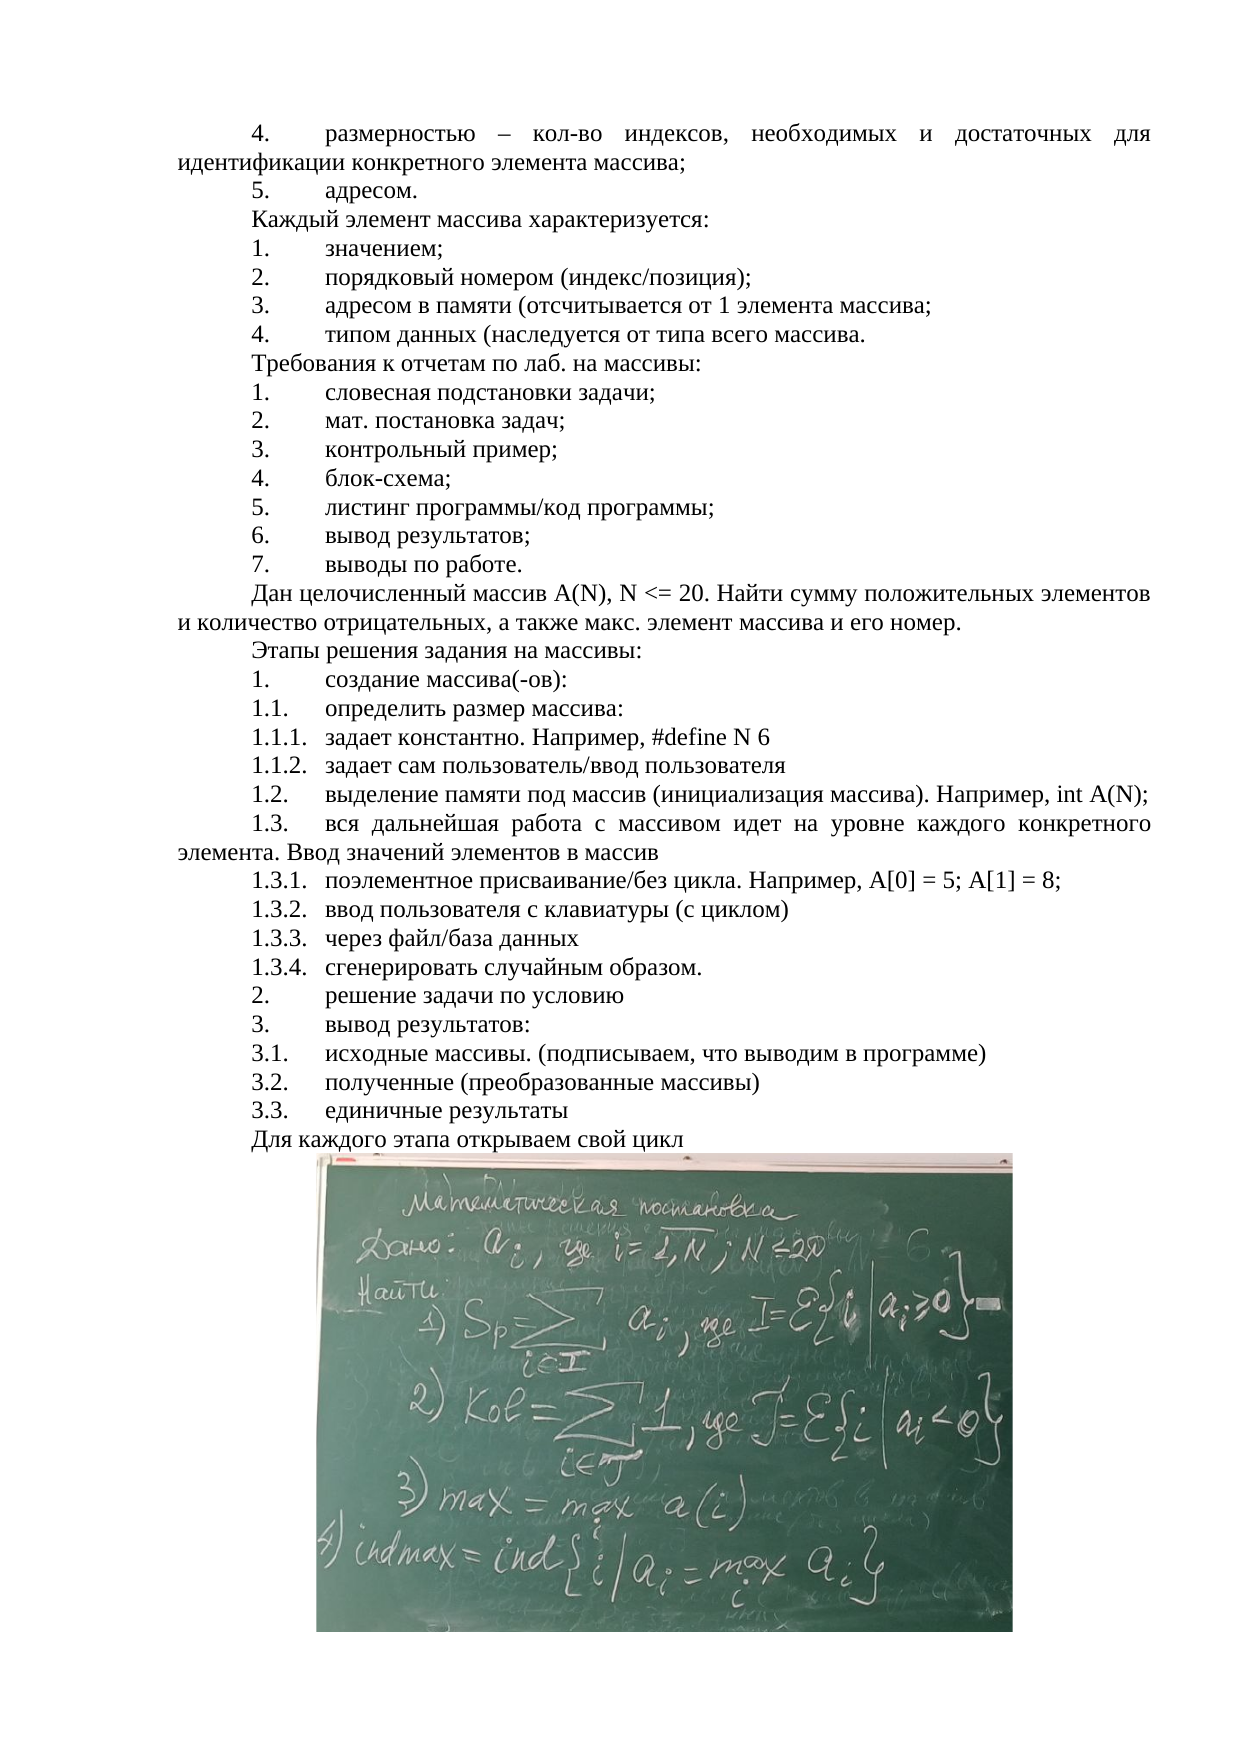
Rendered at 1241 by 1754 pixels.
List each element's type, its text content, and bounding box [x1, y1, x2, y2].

text Для каждого этапа открываем свой цикл [177, 1124, 1152, 1153]
list вывод результатов: [177, 1009, 1152, 1038]
list сгенерировать случайным образом. [177, 952, 1152, 981]
list создание массива(-ов): [177, 664, 1152, 693]
list ввод пользователя с клавиатуры (с циклом) [177, 894, 1152, 923]
list размерностью – кол-во индексов, необходимых и достаточных для идентификации конкретного элемента массива; [177, 118, 1152, 176]
list поэлементное присваивание/без цикла. Например, A[0] = 5; A[1] = 8; [177, 866, 1152, 894]
list адресом. [177, 176, 1152, 204]
list контрольный пример; [177, 434, 1152, 463]
list исходные массивы. (подписываем, что выводим в программе) [177, 1038, 1152, 1067]
list вывод результатов; [177, 521, 1152, 549]
text Каждый элемент массива характеризуется: [177, 204, 1152, 233]
list блок-схема; [177, 463, 1152, 492]
list порядковый номером (индекс/позиция); [177, 262, 1152, 291]
list определить размер массива: [177, 693, 1152, 722]
list решение задачи по условию [177, 981, 1152, 1009]
list полученные (преобразованные массивы) [177, 1067, 1152, 1096]
list типом данных (наследуется от типа всего массива. [177, 319, 1152, 348]
list значением; [177, 233, 1152, 262]
list единичные результаты [177, 1096, 1152, 1124]
picture [316, 1153, 1013, 1632]
list через файл/база данных [177, 923, 1152, 952]
text Дан целочисленный массив А(N), N <= 20. Найти сумму положительных элементов и количество отрицательных, а также макс. элемент массива и его номер. [177, 578, 1152, 636]
list адресом в памяти (отсчитывается от 1 элемента массива; [177, 291, 1152, 319]
list выделение памяти под массив (инициализация массива). Например, int A(N); [177, 779, 1152, 808]
list листинг программы/код программы; [177, 492, 1152, 521]
list выводы по работе. [177, 549, 1152, 578]
text Требования к отчетам по лаб. на массивы: [177, 348, 1152, 377]
text Этапы решения задания на массивы: [177, 636, 1152, 664]
list задает константно. Например, #define N 6 [177, 722, 1152, 751]
list задает сам пользователь/ввод пользователя [177, 751, 1152, 779]
list мат. постановка задач; [177, 406, 1152, 434]
list словесная подстановки задачи; [177, 377, 1152, 406]
list вся дальнейшая работа с массивом идет на уровне каждого конкретного элемента. Ввод значений элементов в массив [177, 808, 1152, 866]
